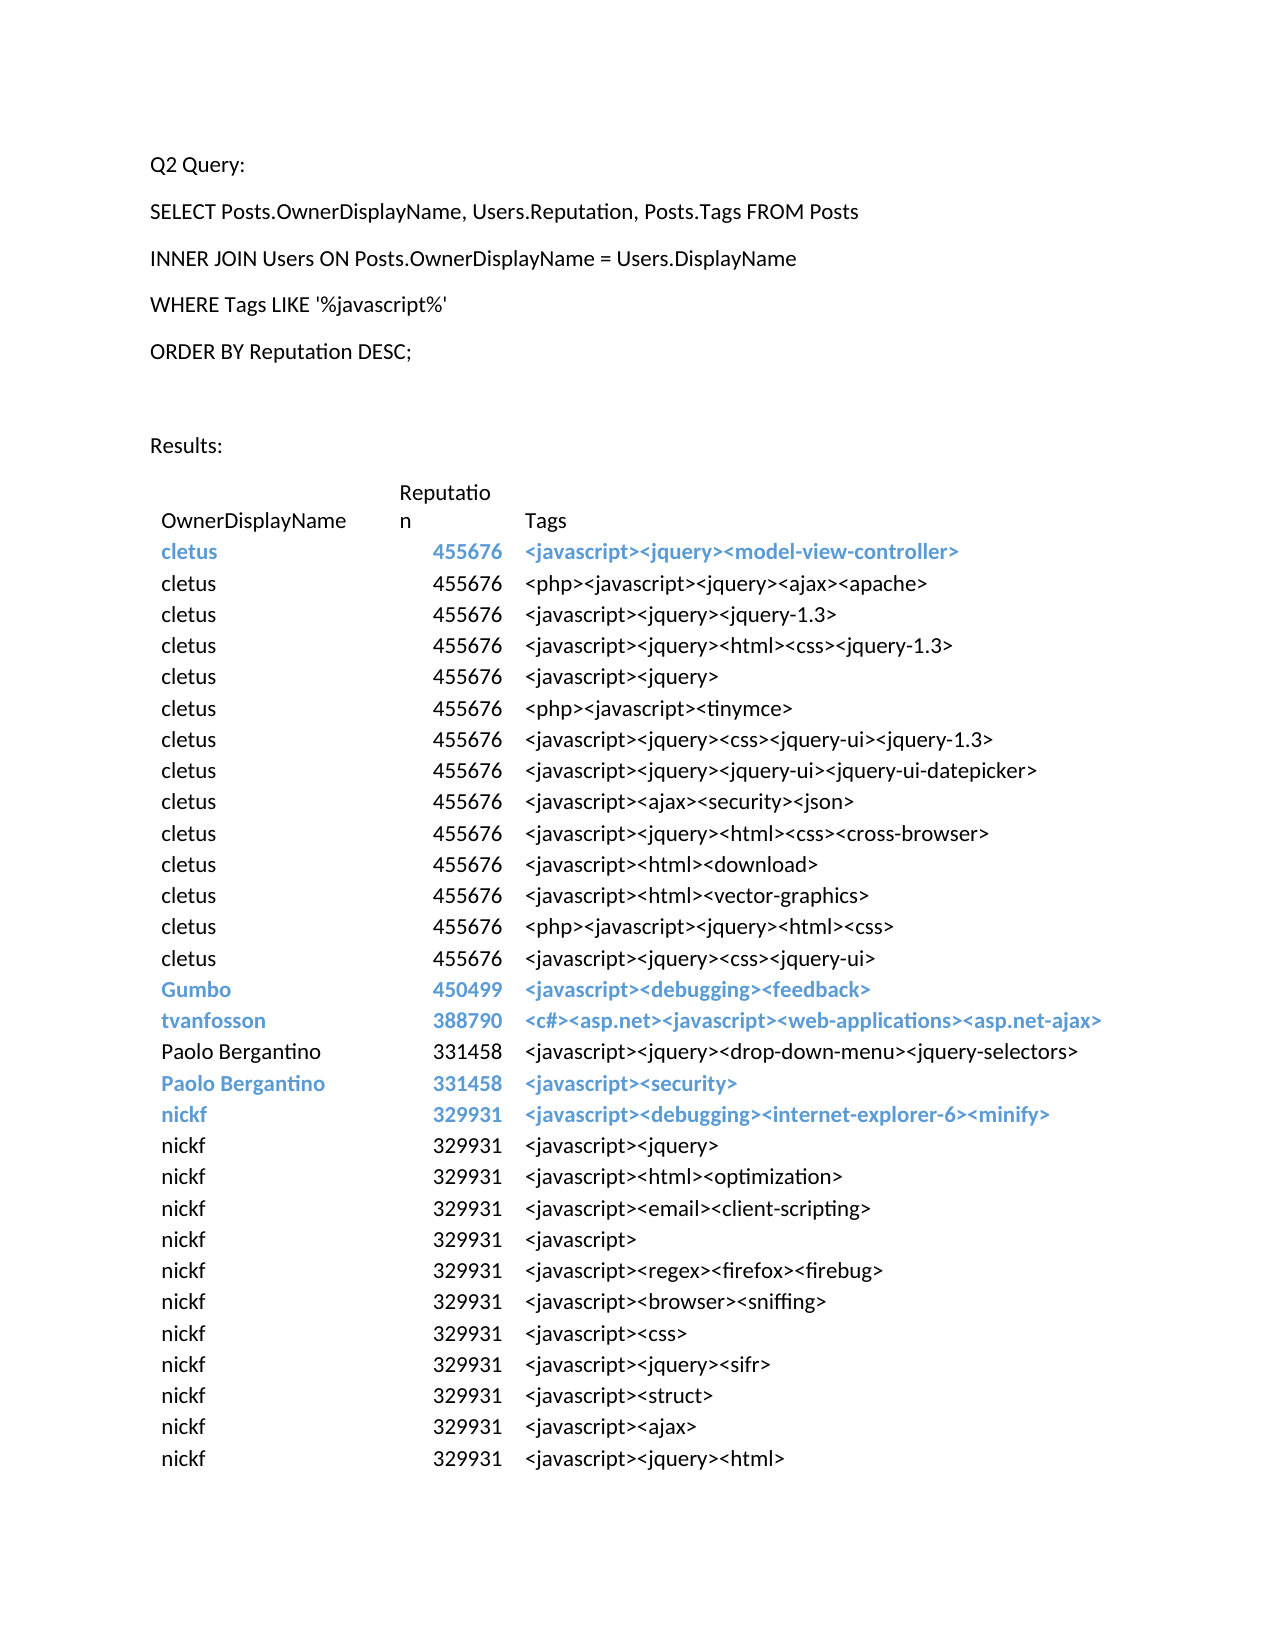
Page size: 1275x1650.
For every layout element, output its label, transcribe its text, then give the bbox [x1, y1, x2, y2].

table_cell 329931 [388, 1378, 513, 1409]
table_cell 331458 [388, 1065, 513, 1097]
table_cell 455676 [388, 628, 513, 659]
table_cell <javascript><browser><sniffing> [514, 1284, 1275, 1315]
table_cell <php><javascript><tinymce> [514, 690, 1275, 722]
table_cell Gumbo [150, 972, 388, 1003]
table_cell <javascript><jquery><css><jquery-ui> [514, 940, 1275, 972]
table_cell nickf [150, 1128, 388, 1159]
table_cell cletus [150, 909, 388, 940]
table_cell 455676 [388, 784, 513, 815]
table_cell nickf [150, 1378, 388, 1409]
table_cell <javascript><debugging><feedback> [514, 972, 1275, 1003]
table_cell 329931 [388, 1222, 513, 1253]
table_cell 331458 [388, 1034, 513, 1065]
table_cell nickf [150, 1222, 388, 1253]
table_cell cletus [150, 597, 388, 628]
table_cell <c#><asp.net><javascript><web-applications><asp.net-ajax> [514, 1003, 1275, 1034]
table_cell Paolo Bergantino [150, 1065, 388, 1097]
table_cell cletus [150, 753, 388, 784]
table_cell <javascript><jquery><model-view-controller> [514, 534, 1275, 565]
text ORDER BY Reputation DESC; [150, 337, 1125, 366]
table_cell <php><javascript><jquery><html><css> [514, 909, 1275, 940]
table_cell cletus [150, 847, 388, 878]
table_cell nickf [150, 1159, 388, 1190]
table_cell 329931 [388, 1315, 513, 1347]
table_cell <javascript><debugging><internet-explorer-6><minify> [514, 1097, 1275, 1128]
table_cell 329931 [388, 1128, 513, 1159]
table_cell Paolo Bergantino [150, 1034, 388, 1065]
table_cell <javascript><jquery><html><css><cross-browser> [514, 815, 1275, 847]
table_cell cletus [150, 690, 388, 722]
text WHERE Tags LIKE '%javascript%' [150, 291, 1125, 319]
table_cell <javascript><jquery><html><css><jquery-1.3> [514, 628, 1275, 659]
table_cell <javascript><security> [514, 1065, 1275, 1097]
table_cell <php><javascript><jquery><ajax><apache> [514, 565, 1275, 597]
table_cell <javascript><html><download> [514, 847, 1275, 878]
table_cell 455676 [388, 940, 513, 972]
table_cell nickf [150, 1097, 388, 1128]
table_cell 455676 [388, 753, 513, 784]
table_cell <javascript><struct> [514, 1378, 1275, 1409]
table_cell 329931 [388, 1347, 513, 1378]
table_cell cletus [150, 878, 388, 909]
table_cell <javascript><ajax> [514, 1409, 1275, 1440]
table_cell <javascript><html><vector-graphics> [514, 878, 1275, 909]
table_cell 455676 [388, 722, 513, 753]
table_cell cletus [150, 628, 388, 659]
table_cell 329931 [388, 1409, 513, 1440]
table_cell 455676 [388, 878, 513, 909]
table_cell <javascript><ajax><security><json> [514, 784, 1275, 815]
table_cell cletus [150, 659, 388, 690]
table_cell cletus [150, 722, 388, 753]
table_header OwnerDisplayName [150, 478, 388, 534]
table_cell <javascript><regex><firefox><firebug> [514, 1253, 1275, 1284]
table_cell <javascript><jquery> [514, 1128, 1275, 1159]
table_cell 388790 [388, 1003, 513, 1034]
table_cell <javascript><jquery><html> [514, 1440, 1275, 1472]
text INNER JOIN Users ON Posts.OwnerDisplayName = Users.DisplayName [150, 244, 1125, 272]
text Q2 Query: [150, 150, 1125, 178]
table_cell 455676 [388, 690, 513, 722]
table_cell 329931 [388, 1440, 513, 1472]
table_cell <javascript><jquery><jquery-ui><jquery-ui-datepicker> [514, 753, 1275, 784]
table_cell cletus [150, 784, 388, 815]
table_cell 455676 [388, 909, 513, 940]
table_cell 455676 [388, 659, 513, 690]
table_cell <javascript><jquery><jquery-1.3> [514, 597, 1275, 628]
table_cell cletus [150, 565, 388, 597]
table_cell <javascript><jquery> [514, 659, 1275, 690]
table_cell nickf [150, 1190, 388, 1222]
table_cell 455676 [388, 597, 513, 628]
table_cell <javascript> [514, 1222, 1275, 1253]
table_cell cletus [150, 534, 388, 565]
table_cell <javascript><html><optimization> [514, 1159, 1275, 1190]
text Results: [150, 431, 1125, 459]
table_cell <javascript><jquery><sifr> [514, 1347, 1275, 1378]
table_cell 329931 [388, 1253, 513, 1284]
table_cell <javascript><css> [514, 1315, 1275, 1347]
table_cell 455676 [388, 565, 513, 597]
table_cell 329931 [388, 1284, 513, 1315]
table_cell 455676 [388, 815, 513, 847]
table_cell 455676 [388, 534, 513, 565]
table_cell nickf [150, 1284, 388, 1315]
table_cell tvanfosson [150, 1003, 388, 1034]
table_cell <javascript><email><client-scripting> [514, 1190, 1275, 1222]
table_cell <javascript><jquery><css><jquery-ui><jquery-1.3> [514, 722, 1275, 753]
table_cell cletus [150, 815, 388, 847]
table_cell 329931 [388, 1190, 513, 1222]
table_cell nickf [150, 1253, 388, 1284]
table_cell nickf [150, 1315, 388, 1347]
table_cell nickf [150, 1409, 388, 1440]
text SELECT Posts.OwnerDisplayName, Users.Reputation, Posts.Tags FROM Posts [150, 197, 1125, 225]
table_cell <javascript><jquery><drop-down-menu><jquery-selectors> [514, 1034, 1275, 1065]
table_cell nickf [150, 1347, 388, 1378]
table_header Reputation [388, 478, 513, 534]
table_cell 450499 [388, 972, 513, 1003]
table_cell 329931 [388, 1097, 513, 1128]
table_cell 329931 [388, 1159, 513, 1190]
table_cell 455676 [388, 847, 513, 878]
table_cell cletus [150, 940, 388, 972]
table_cell nickf [150, 1440, 388, 1472]
table_header Tags [514, 478, 1275, 534]
